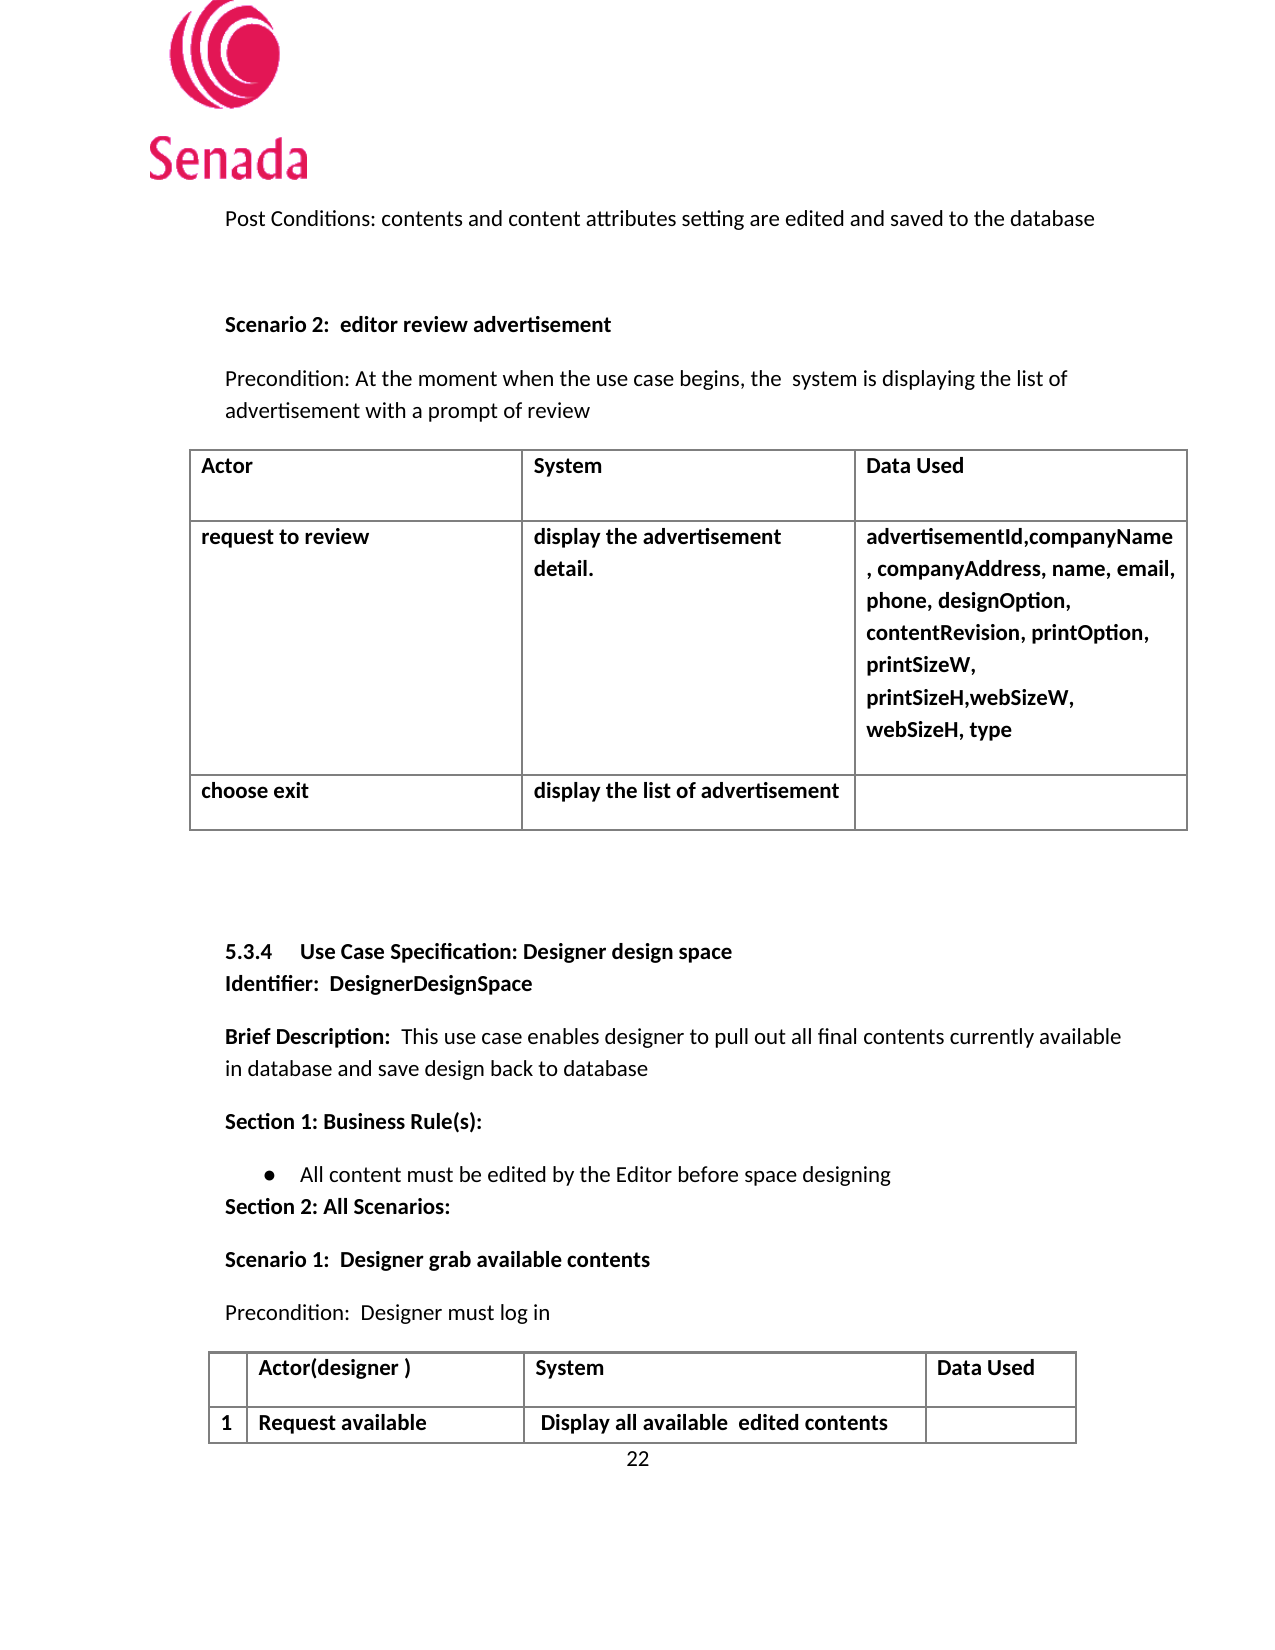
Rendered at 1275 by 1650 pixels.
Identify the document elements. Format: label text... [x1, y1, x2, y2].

text Brief Description: This use case enables designer to pull out all final contents currently available in database and save design back to database [225, 1022, 1125, 1082]
text Scenario 1: Designer grab available contents [225, 1245, 1125, 1273]
text Identifier: DesignerDesignSpace [225, 969, 1125, 997]
table_header Actor [191, 451, 521, 520]
table_cell request to review [191, 522, 521, 774]
table_cell Display all available edited contents list [525, 1408, 925, 1442]
text Precondition: Designer must log in [225, 1298, 1125, 1326]
table_header System [525, 1354, 925, 1406]
table_cell [856, 776, 1186, 829]
picture [150, 0, 307, 180]
table_header Data Used [927, 1354, 1075, 1406]
list Use Case Specification: Designer design space [225, 937, 1125, 965]
table_cell display the list of advertisement [523, 776, 854, 829]
table_header [210, 1354, 246, 1406]
table_cell display the advertisement detail. [523, 522, 854, 774]
list All content must be edited by the Editor before space designing [262, 1160, 1125, 1188]
text Post Conditions: contents and content attributes setting are edited and saved to the database [225, 204, 1125, 233]
table_cell Request available contents for space design [248, 1408, 523, 1442]
table_header Data Used [856, 451, 1186, 520]
text Section 1: Business Rule(s): [225, 1107, 1125, 1135]
table_header Actor(designer ) [248, 1354, 523, 1406]
table_header System [523, 451, 854, 520]
table_cell choose exit [191, 776, 521, 829]
table_cell [927, 1408, 1075, 1442]
table_cell advertisementId,companyName, companyAddress, name, email, phone, designOption, contentRevision, printOption, printSizeW, printSizeH,webSizeW, webSizeH, type [856, 522, 1186, 774]
text Precondition: At the moment when the use case begins, the system is displaying the list of advertisement with a prompt of review [225, 364, 1125, 424]
text Scenario 2: editor review advertisement [225, 311, 1125, 339]
table_cell 1 [210, 1408, 246, 1442]
text Section 2: All Scenarios: [225, 1192, 1125, 1220]
